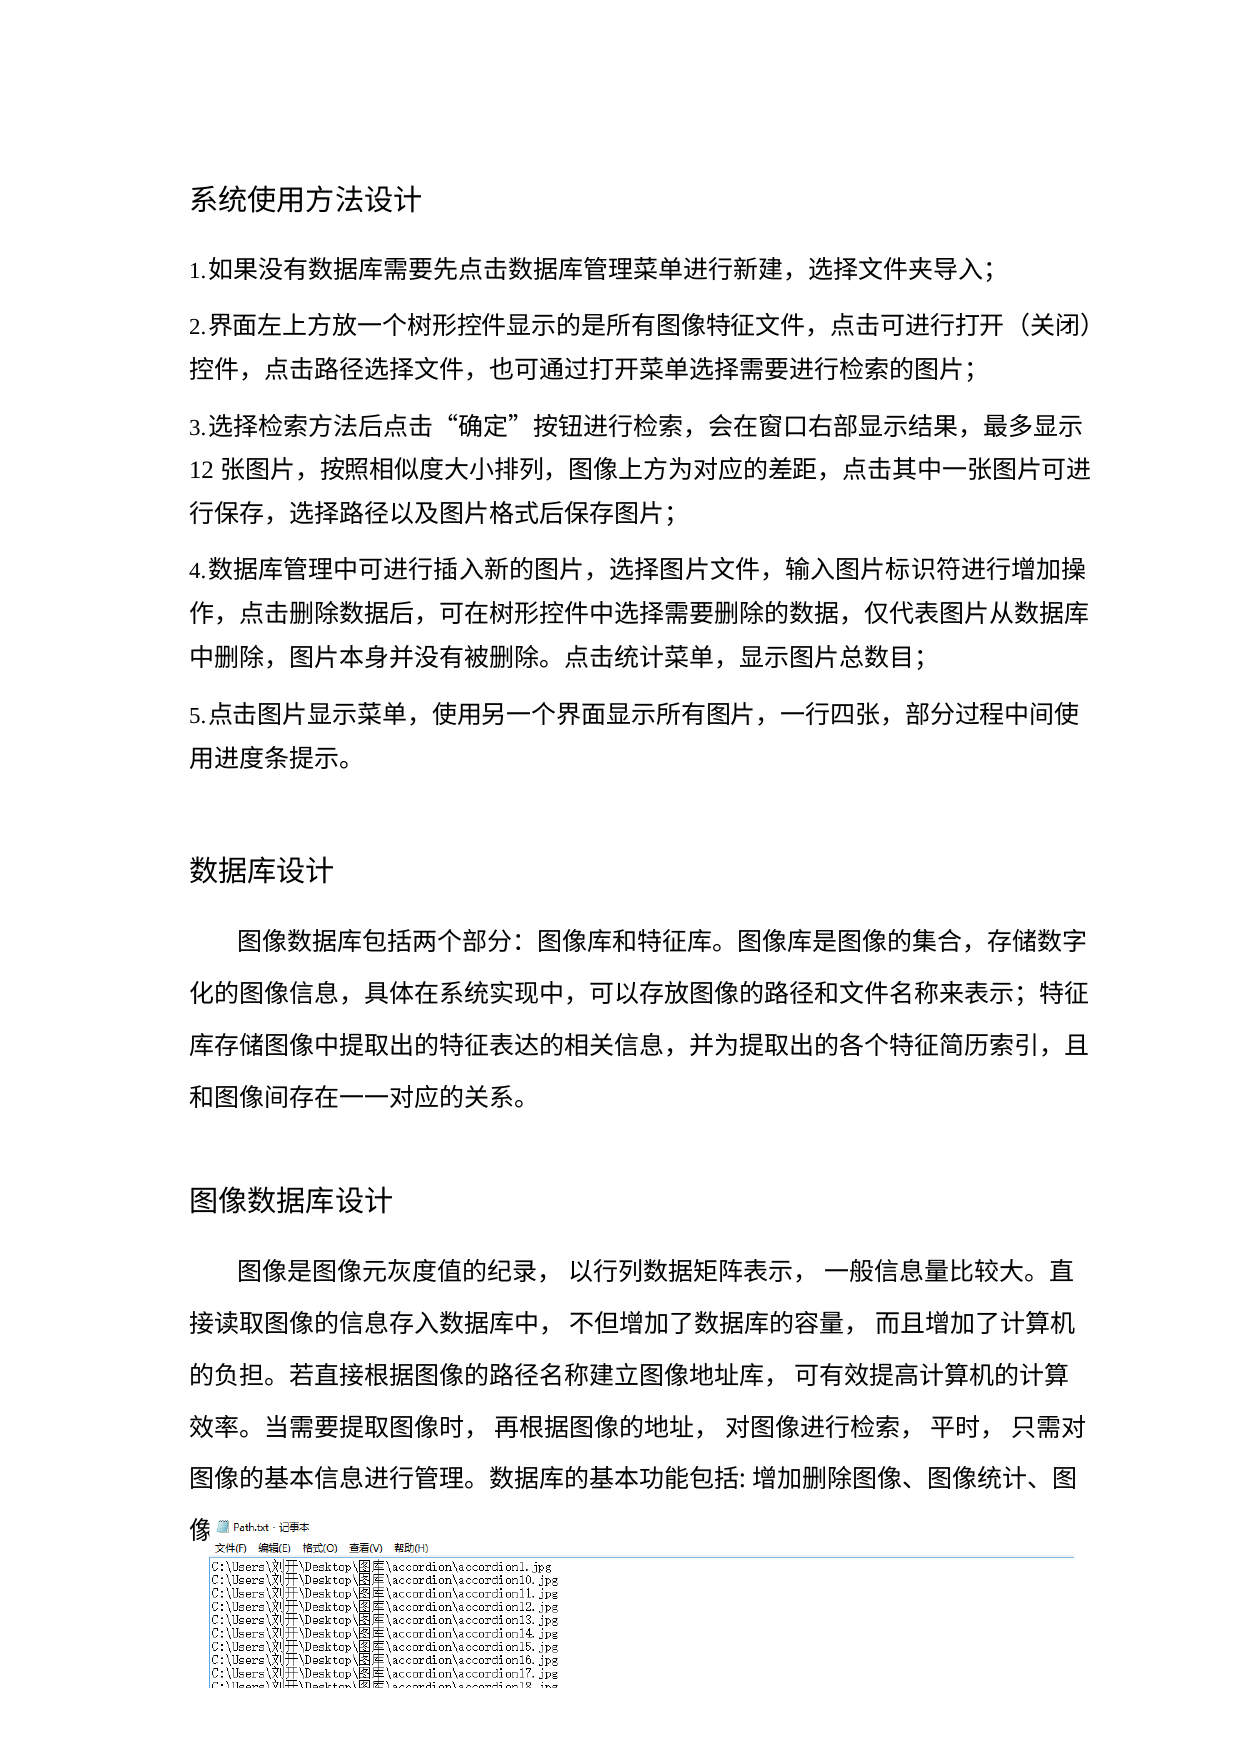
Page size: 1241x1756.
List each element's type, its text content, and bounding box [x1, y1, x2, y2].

subtitle 数据库设计 [189, 848, 1240, 890]
text 12 张图片，按照相似度大小排列，图像上方为对应的差距，点击其中一张图片可进行保存，选择路径以及图片格式后保存图片； [189, 449, 1093, 529]
picture [209, 1517, 1075, 1688]
list 数据库管理中可进行插入新的图片，选择图片文件，输入图片标识符进行增加操作，点击删除数据后，可在树形控件中选择需要删除的数据，仅代表图片从数据库中删除，图片本身并没有被删除。点击统计菜单，显示图片总数目； [189, 550, 1089, 674]
list 如果没有数据库需要先点击数据库管理菜单进行新建，选择文件夹导入； [189, 250, 1240, 286]
text 图像是图像元灰度值的纪录， 以行列数据矩阵表示， 一般信息量比较大。直接读取图像的信息存入数据库中， 不但增加了数据库的容量， 而且增加了计算机的负担。若直接根据图像的路径名称建立图像地址库， 可有效提高计算机的计算效率。当需要提取图像时， 再根据图像的地址， 对图像进行检索， 平时， 只需对图像的基本信息进行管理。数据库的基本功能包括: 增加删除图像、图像统计、图像的显示等。Path.txt 示例如图 5 所示。 [189, 1252, 1094, 1547]
subtitle 图像数据库设计 [189, 1178, 1240, 1220]
subtitle 系统使用方法设计 [189, 176, 1240, 218]
list 界面左上方放一个树形控件显示的是所有图像特征文件，点击可进行打开（关闭） 控件，点击路径选择文件，也可通过打开菜单选择需要进行检索的图片； [189, 306, 1105, 386]
text 图像数据库包括两个部分：图像库和特征库。图像库是图像的集合，存储数字化的图像信息，具体在系统实现中，可以存放图像的路径和文件名称来表示；特征库存储图像中提取出的特征表达的相关信息，并为提取出的各个特征简历索引，且和图像间存在一一对应的关系。 [189, 922, 1094, 1113]
list 点击图片显示菜单，使用另一个界面显示所有图片，一行四张，部分过程中间使用进度条提示。 [189, 694, 1083, 774]
list 选择检索方法后点击“确定”按钮进行检索，会在窗口右部显示结果，最多显示 [189, 406, 1240, 442]
